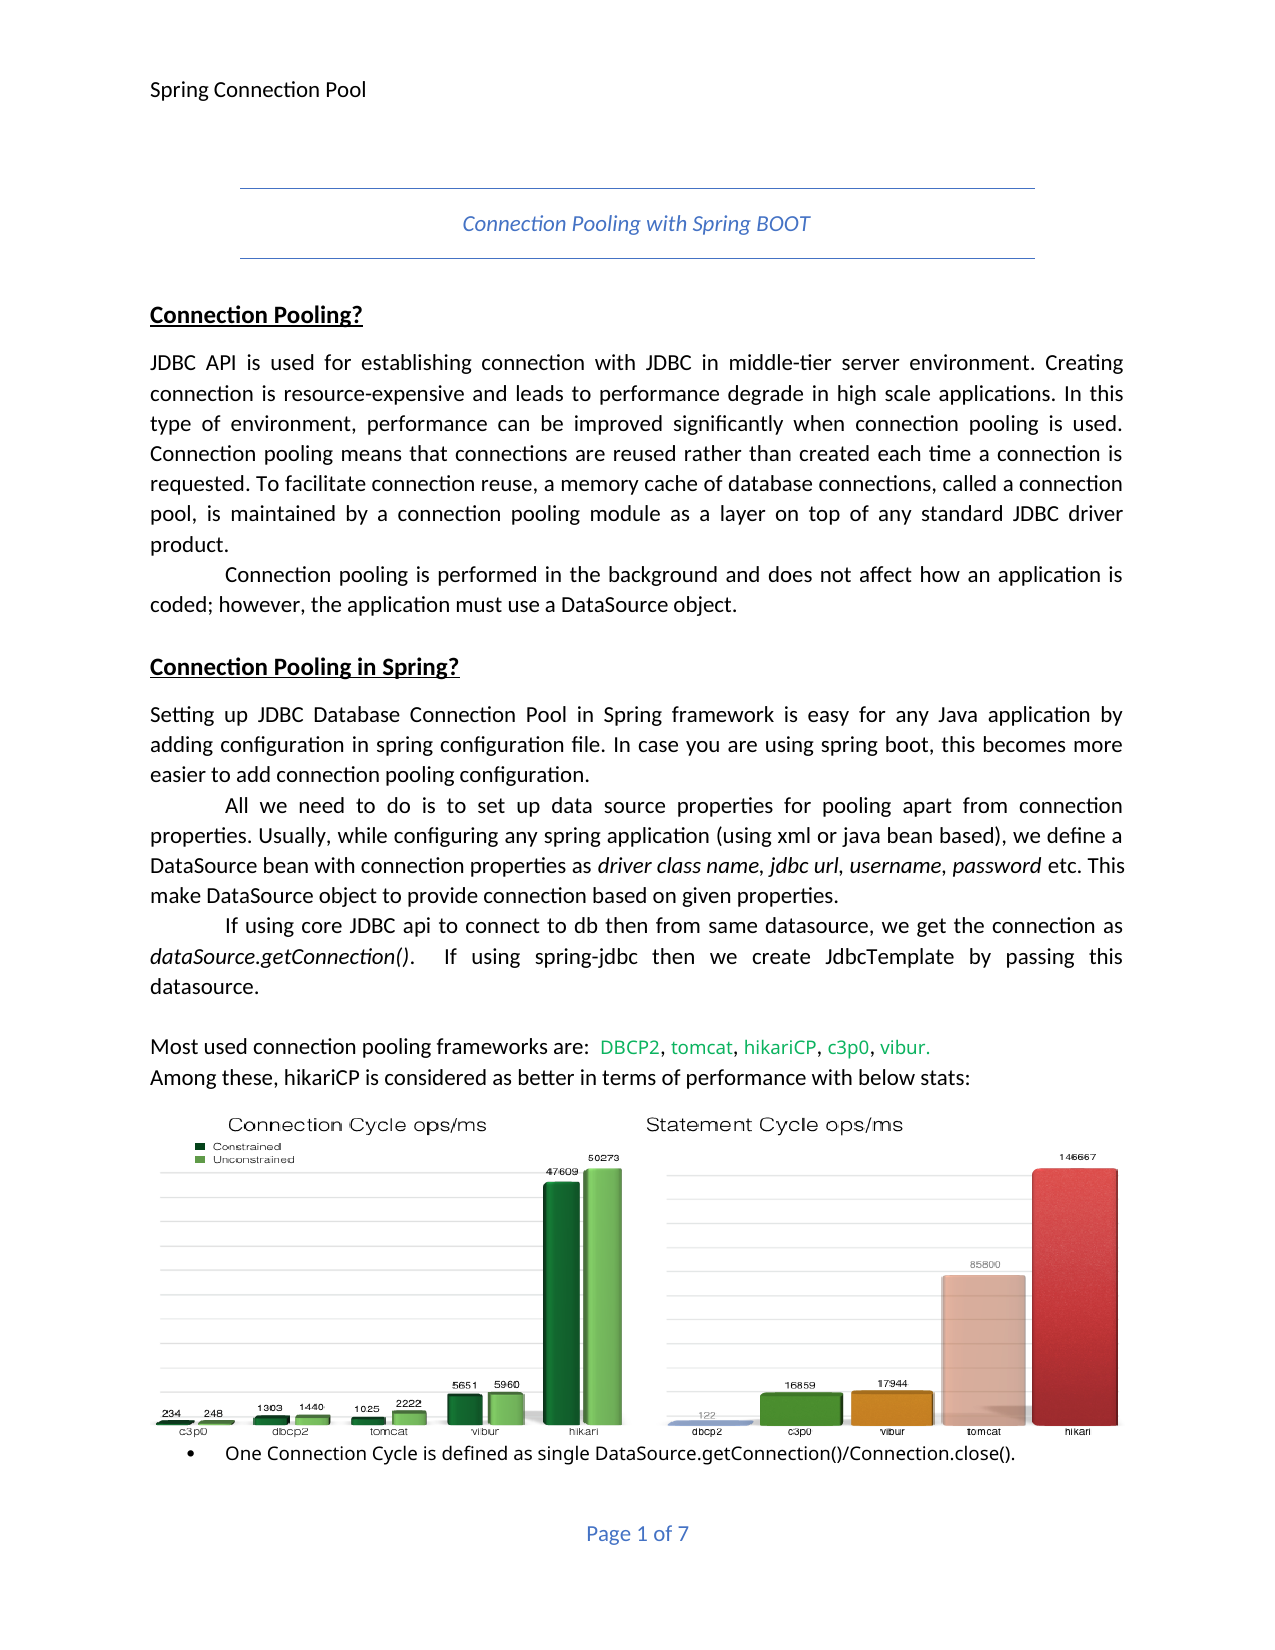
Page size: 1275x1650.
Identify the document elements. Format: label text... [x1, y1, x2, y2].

text If using core JDBC api to connect to db then from same datasource, we get the connection as dataSource.getConnection(). If using spring-jdbc then we create JdbcTemplate by passing this datasource. [150, 912, 1125, 1000]
list One Connection Cycle is defined as single DataSource.getConnection()/Connection.close(). [187, 1440, 1125, 1465]
text Connection Pooling? [150, 299, 1125, 329]
text Most used connection pooling frameworks are: DBCP2, tomcat, hikariCP, c3p0, vibur. [150, 1032, 1125, 1061]
text Connection Pooling with Spring BOOT [240, 189, 1035, 258]
text JDBC API is used for establishing connection with JDBC in middle-tier server environment. Creating connection is resource-expensive and leads to performance degrade in high scale applications. In this type of environment, performance can be improved significantly when connection pooling is used. Connection pooling means that connections are reused rather than created each time a connection is requested. To facilitate connection reuse, a memory cache of database connections, called a connection pool, is maintained by a connection pooling module as a layer on top of any standard JDBC driver product. [150, 348, 1125, 558]
text Setting up JDBC Database Connection Pool in Spring framework is easy for any Java application by adding configuration in spring configuration file. In case you are using spring boot, this becomes more easier to add connection pooling configuration. [150, 700, 1125, 789]
text All we need to do is to set up data source properties for pooling apart from connection properties. Usually, while configuring any spring application (using xml or java bean based), we define a DataSource bean with connection properties as driver class name, jdbc url, username, password etc. This make DataSource object to provide connection based on given properties. [150, 791, 1125, 909]
text Among these, hikariCP is considered as better in terms of performance with below stats: [150, 1063, 1125, 1091]
picture [150, 1109, 1125, 1438]
text Connection Pooling in Spring? [150, 651, 1125, 681]
text Connection pooling is performed in the background and does not affect how an application is coded; however, the application must use a DataSource object. [150, 560, 1125, 618]
